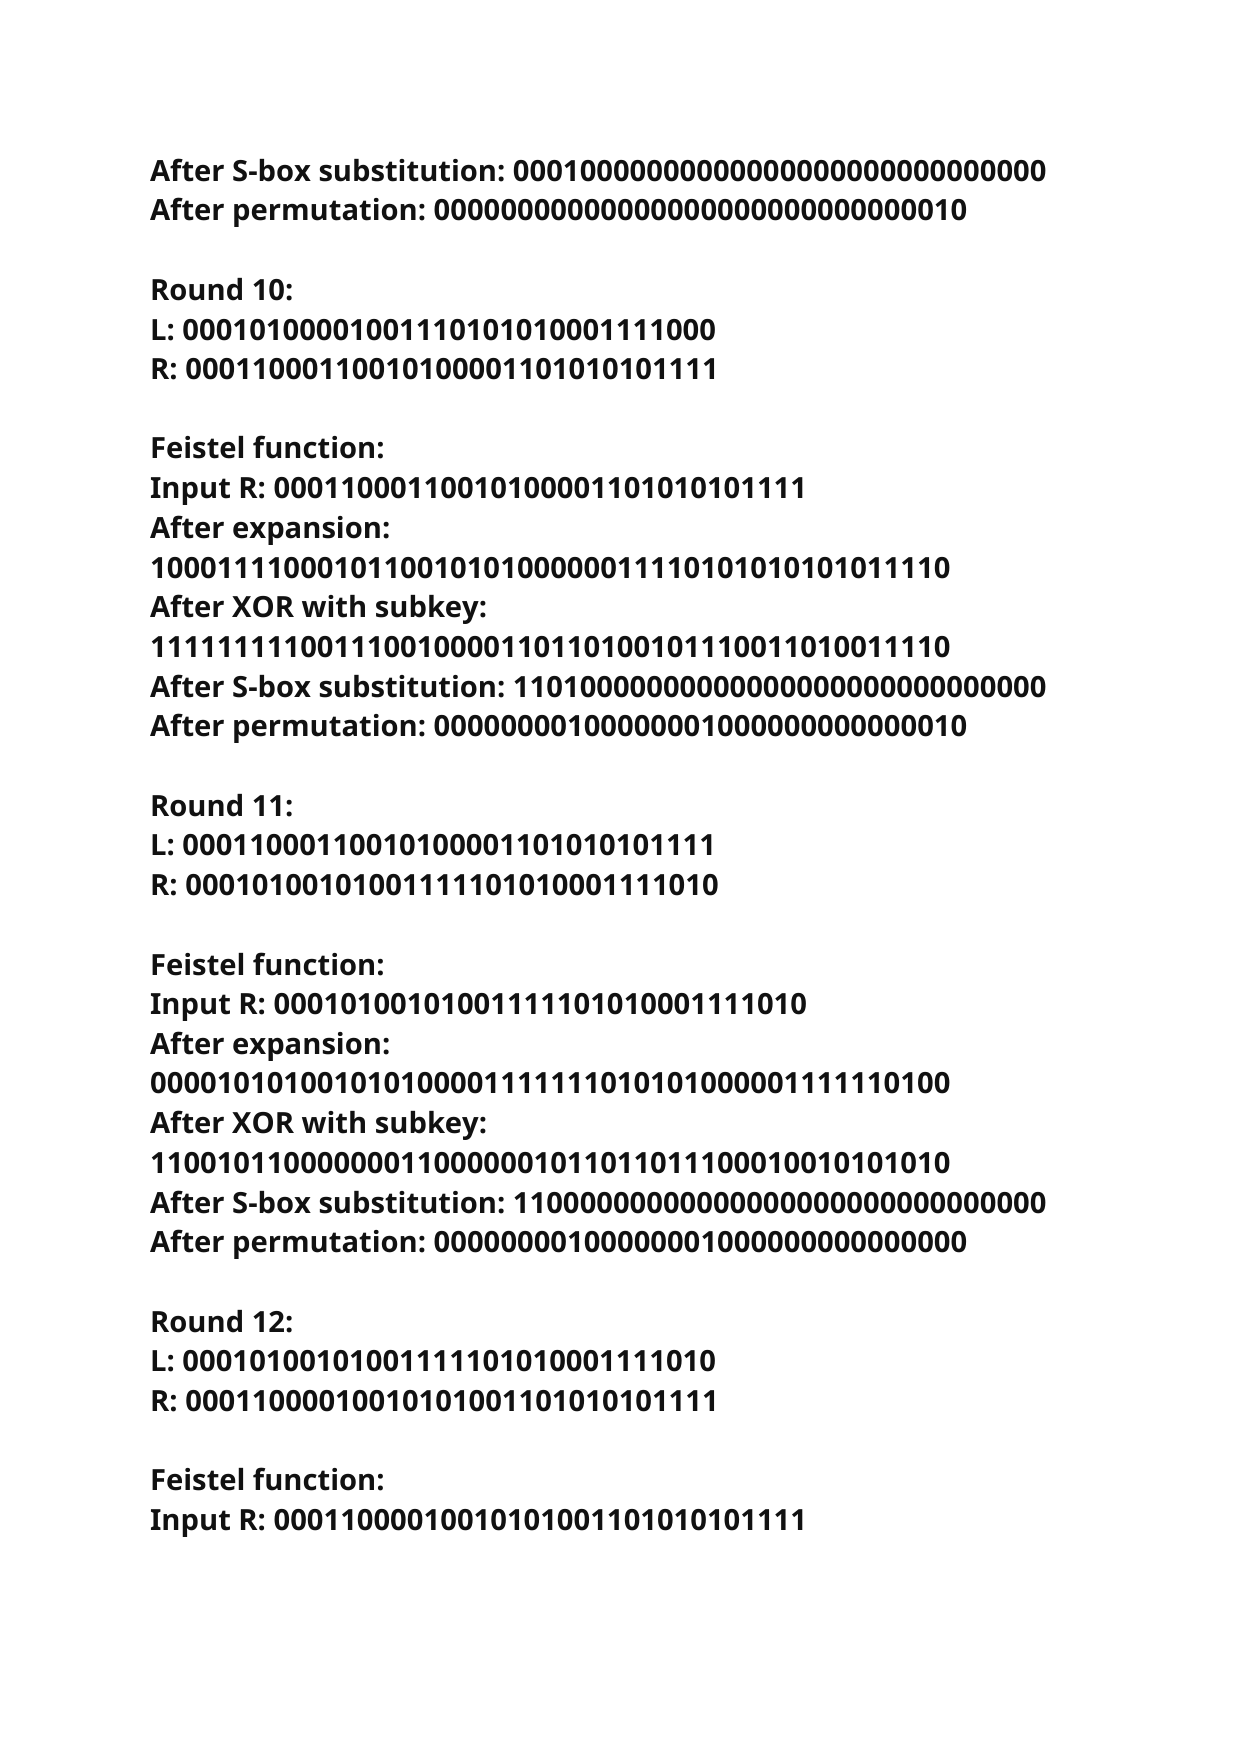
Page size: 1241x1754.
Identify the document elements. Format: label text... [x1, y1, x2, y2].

subtitle Round 11: [150, 785, 1090, 825]
subtitle After XOR with subkey: 110010110000000110000001011011011100010010101010 [150, 1102, 1090, 1182]
subtitle Round 12: [150, 1301, 1090, 1341]
subtitle After XOR with subkey: 111111111001110010000110110100101110011010011110 [150, 587, 1090, 666]
subtitle Input R: 00011000010010101001101010101111 [150, 1499, 1090, 1539]
subtitle Input R: 00011000110010100001101010101111 [150, 467, 1090, 507]
subtitle After permutation: 00000000100000001000000000000000 [150, 1222, 1090, 1261]
subtitle After permutation: 00000000100000001000000000000010 [150, 706, 1090, 745]
subtitle L: 00011000110010100001101010101111 [150, 825, 1090, 864]
subtitle After expansion: 000010101001010100001111111010101000001111110100 [150, 1023, 1090, 1102]
subtitle R: 00010100101001111101010001111010 [150, 864, 1090, 904]
subtitle After expansion: 100011110001011001010100000011110101010101011110 [150, 507, 1090, 587]
subtitle Feistel function: [150, 944, 1090, 983]
subtitle After S-box substitution: 00010000000000000000000000000000 [150, 150, 1090, 190]
subtitle After S-box substitution: 11000000000000000000000000000000 [150, 1182, 1090, 1222]
subtitle After S-box substitution: 11010000000000000000000000000000 [150, 666, 1090, 706]
subtitle Feistel function: [150, 428, 1090, 467]
subtitle Round 10: [150, 269, 1090, 309]
subtitle Input R: 00010100101001111101010001111010 [150, 983, 1090, 1023]
subtitle After permutation: 00000000000000000000000000000010 [150, 190, 1090, 229]
subtitle Feistel function: [150, 1460, 1090, 1499]
subtitle L: 00010100101001111101010001111010 [150, 1341, 1090, 1380]
subtitle R: 00011000010010101001101010101111 [150, 1380, 1090, 1420]
subtitle L: 00010100001001110101010001111000 [150, 309, 1090, 348]
subtitle R: 00011000110010100001101010101111 [150, 348, 1090, 388]
